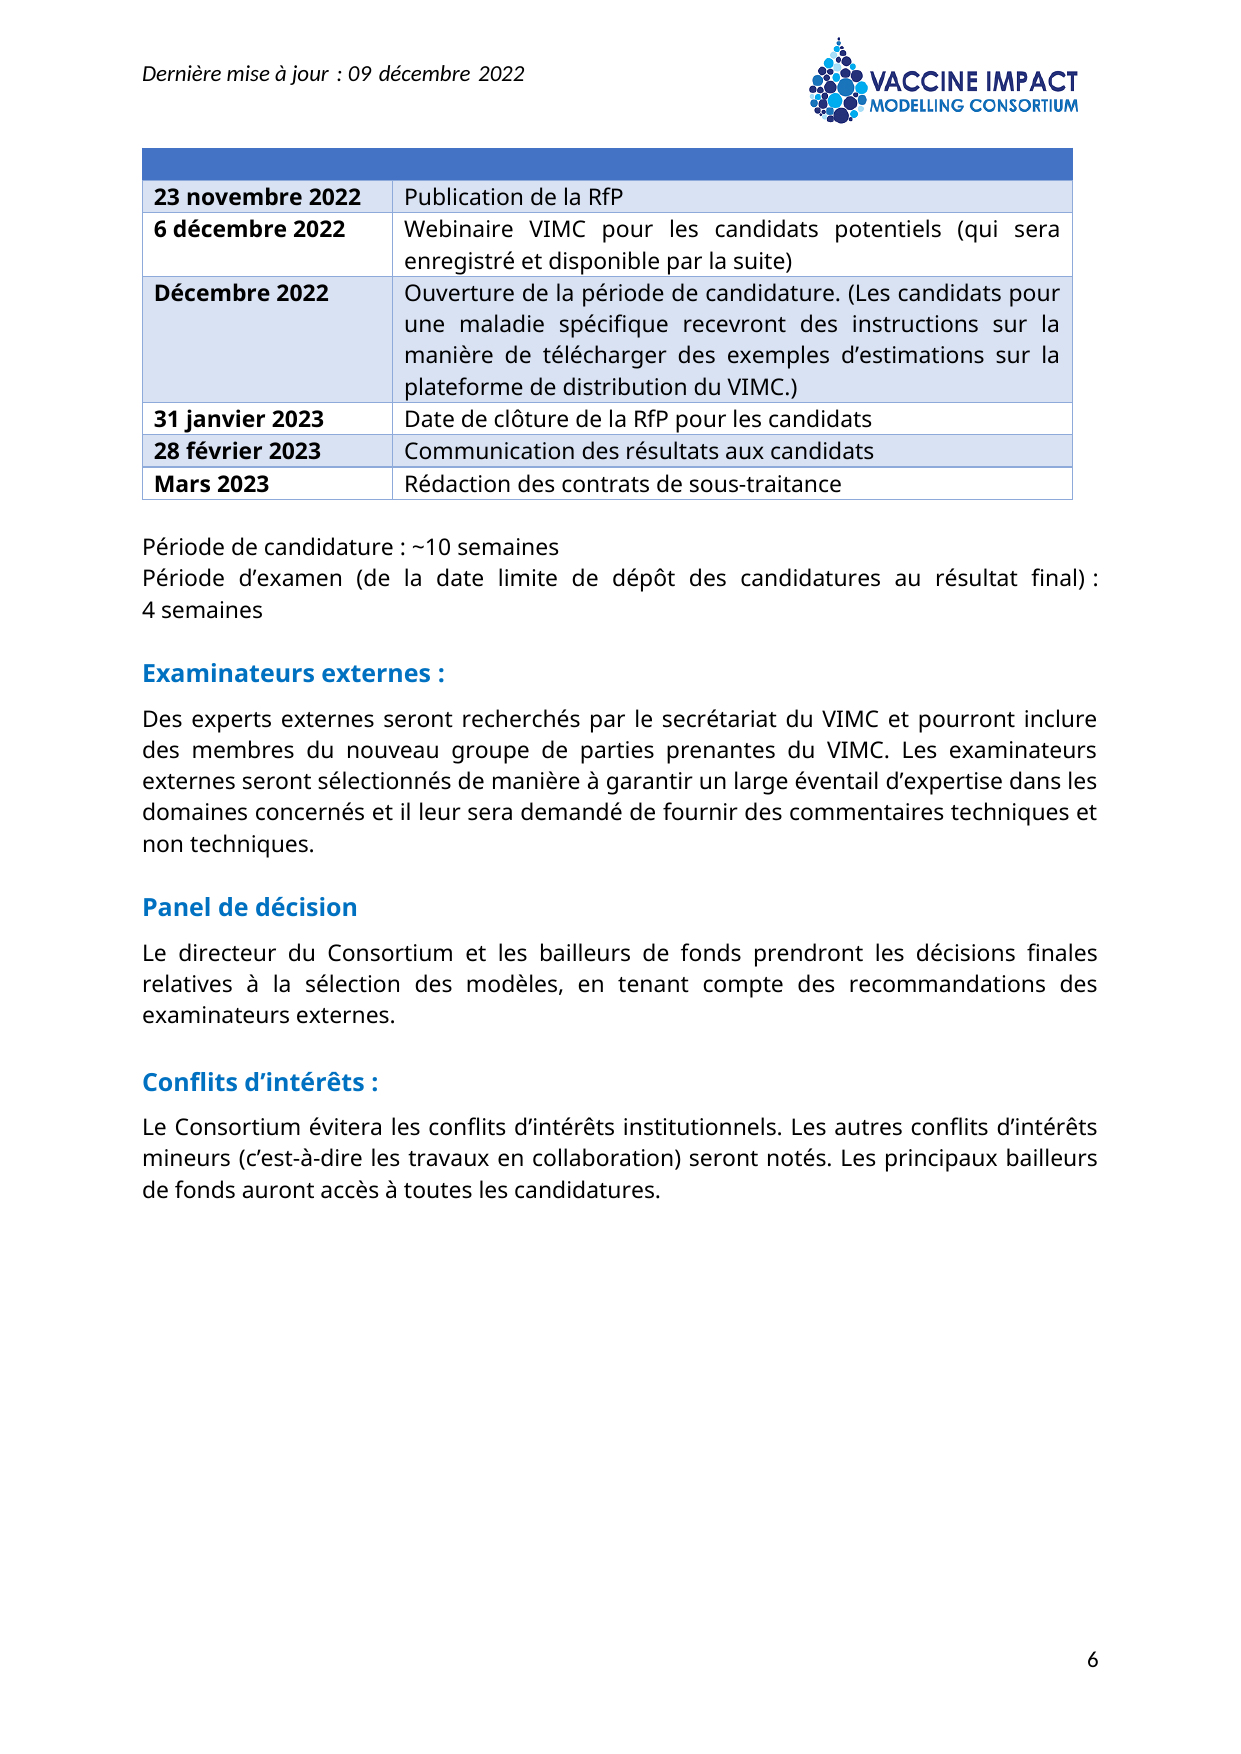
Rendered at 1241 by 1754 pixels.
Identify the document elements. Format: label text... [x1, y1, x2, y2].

picture [801, 35, 1097, 129]
text Période d’examen (de la date limite de dépôt des candidatures au résultat final) : 4 semaines [142, 562, 1098, 625]
table_cell Communication des résultats aux candidats [393, 435, 1072, 466]
text Conflits d’intérêts : [142, 1064, 1098, 1098]
table_cell 23 novembre 2022 [143, 181, 392, 212]
table_cell Publication de la RfP [393, 181, 1072, 212]
text Examinateurs externes : [142, 656, 1098, 690]
table_cell Ouverture de la période de candidature. (Les candidats pour une maladie spécifique recevront des instructions sur la manière de télécharger des exemples d’estimations sur la plateforme de distribution du VIMC.) [393, 277, 1072, 402]
table_cell Rédaction des contrats de sous-traitance [393, 468, 1072, 499]
table_cell Décembre 2022 [143, 277, 392, 402]
text Le Consortium évitera les conflits d’intérêts institutionnels. Les autres conflits d’intérêts mineurs (c’est-à-dire les travaux en collaboration) seront notés. Les principaux bailleurs de fonds auront accès à toutes les candidatures. [142, 1111, 1098, 1205]
table_cell 31 janvier 2023 [143, 403, 392, 434]
table_cell 6 décembre 2022 [143, 213, 392, 276]
text Le directeur du Consortium et les bailleurs de fonds prendront les décisions finales relatives à la sélection des modèles, en tenant compte des recommandations des examinateurs externes. [142, 937, 1098, 1030]
table_cell Mars 2023 [143, 468, 392, 499]
table_cell 28 février 2023 [143, 435, 392, 466]
text Des experts externes seront recherchés par le secrétariat du VIMC et pourront inclure des membres du nouveau groupe de parties prenantes du VIMC. Les examinateurs externes seront sélectionnés de manière à garantir un large éventail d’expertise dans les domaines concernés et il leur sera demandé de fournir des commentaires techniques et non techniques. [142, 703, 1098, 859]
table_cell Date de clôture de la RfP pour les candidats [393, 403, 1072, 434]
table_cell Webinaire VIMC pour les candidats potentiels (qui sera enregistré et disponible par la suite) [393, 213, 1072, 276]
text Panel de décision [142, 890, 1098, 924]
text Période de candidature : ~10 semaines [142, 531, 1098, 562]
table_header [143, 149, 1072, 180]
